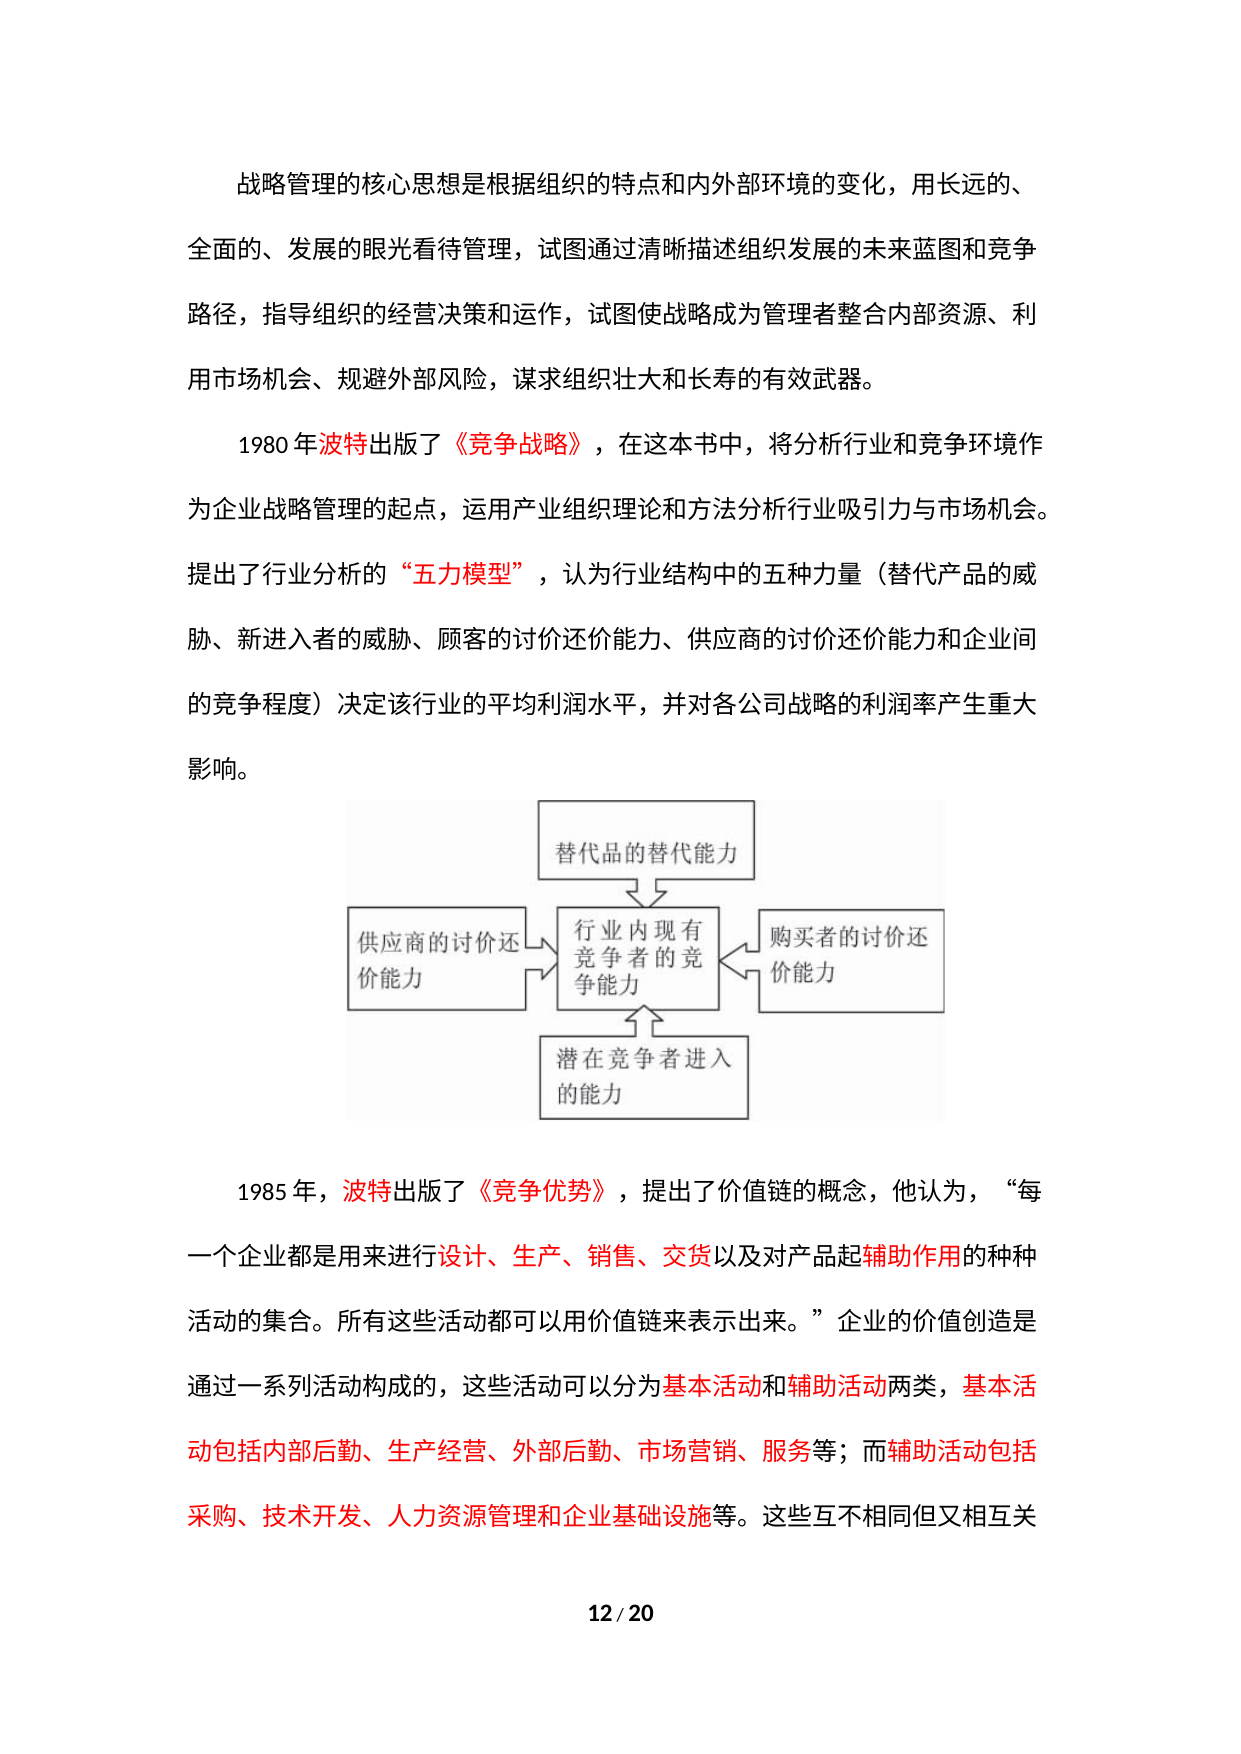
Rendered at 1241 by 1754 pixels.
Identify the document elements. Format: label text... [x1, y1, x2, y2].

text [187, 1157, 1053, 1547]
text 战略管理的核心思想是根据组织的特点和内外部环境的变化，用长远的、全面的、发展的眼光看待管理，试图通过清晰描述组织发展的未来蓝图和竞争路径，指导组织的经营决策和运作，试图使战略成为管理者整合内部资源、利用市场机会、规避外部风险，谋求组织壮大和长寿的有效武器。 [187, 150, 1053, 410]
text 1980年波特出版了《竞争战略》，在这本书中，将分析行业和竞争环境作为企业战略管理的起点，运用产业组织理论和方法分析行业吸引力与市场机会。提出了行业分析的“五力模型”，认为行业结构中的五种力量（替代产品的威胁、新进入者的威胁、顾客的讨价还价能力、供应商的讨价还价能力和企业间的竞争程度）决定该行业的平均利润水平，并对各公司战略的利润率产生重大影响。 [187, 410, 1053, 800]
